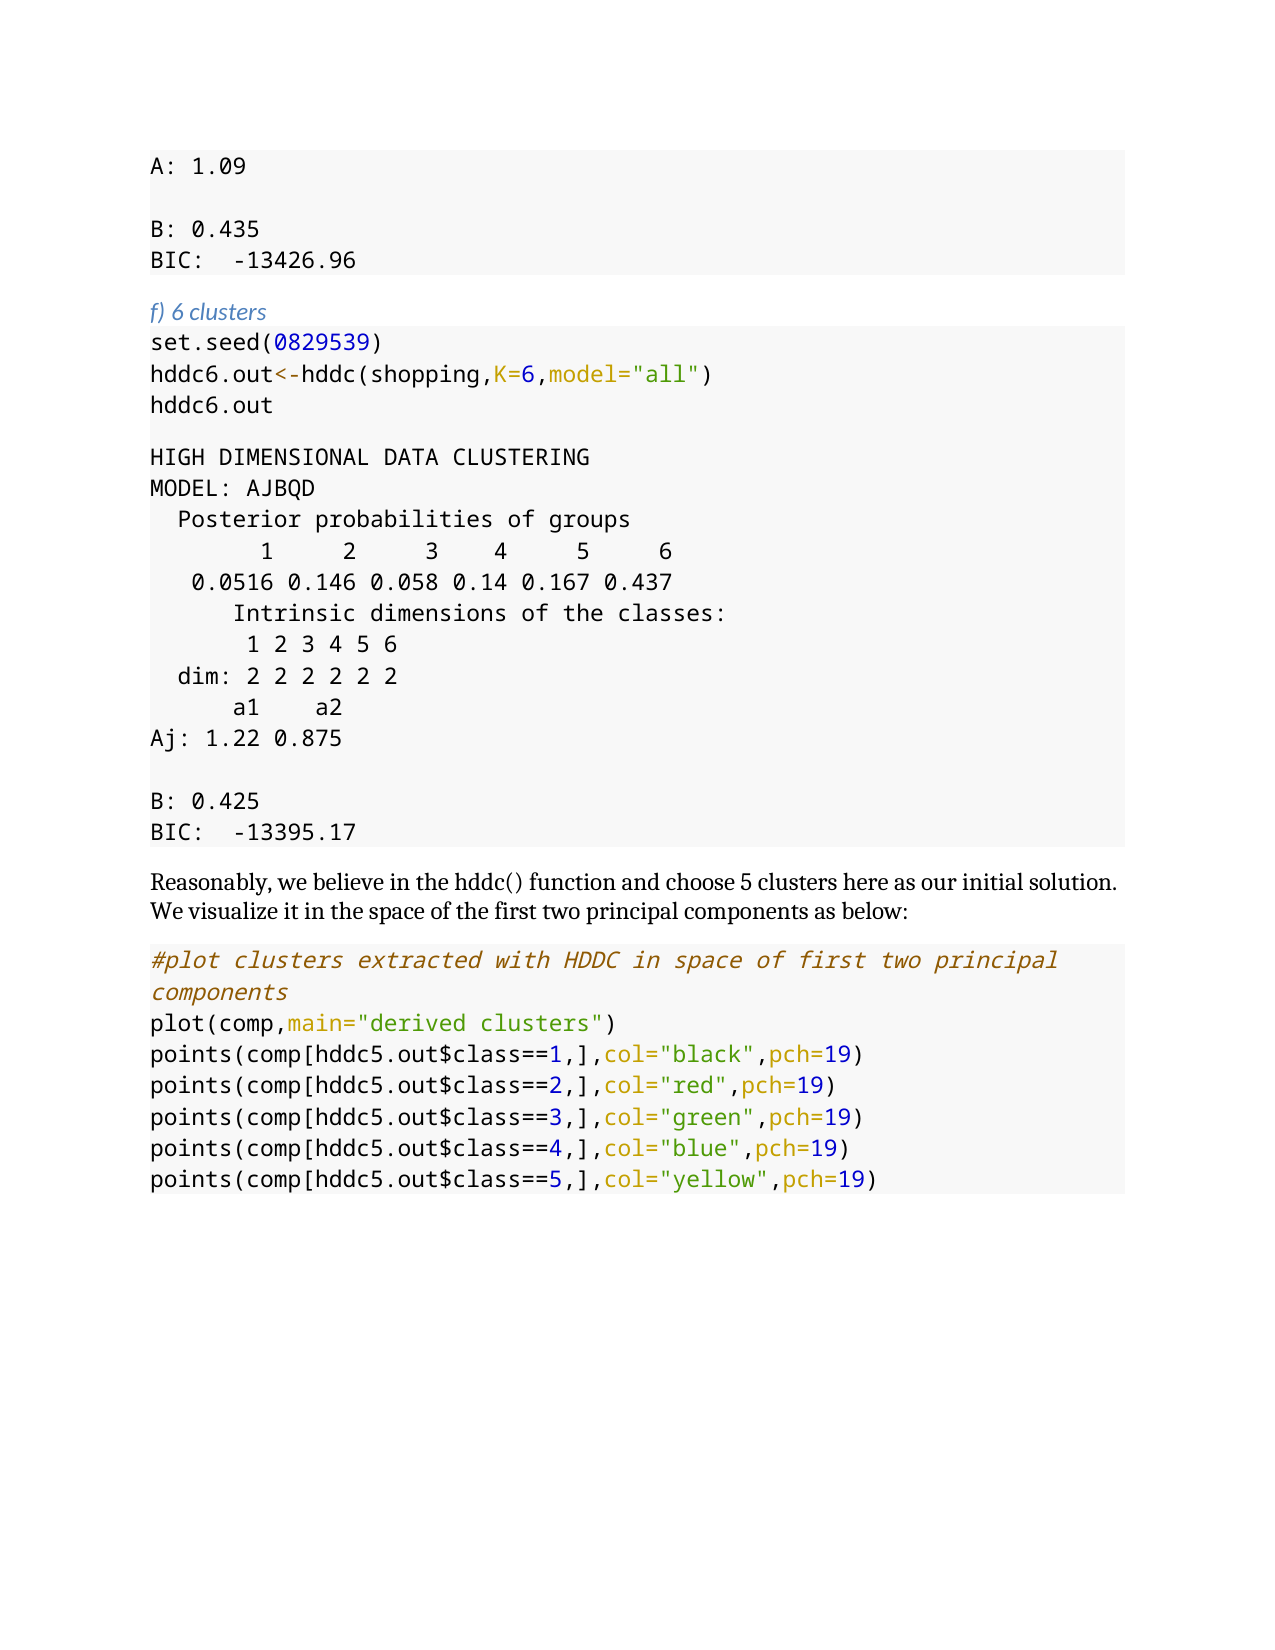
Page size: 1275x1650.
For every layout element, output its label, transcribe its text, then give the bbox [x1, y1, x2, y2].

text HIGH DIMENSIONAL DATA CLUSTERING MODEL: AJBQD Posterior probabilities of groups 1 2 3 4 5 6 0.0516 0.146 0.058 0.14 0.167 0.437 Intrinsic dimensions of the classes: 1 2 3 4 5 6 dim: 2 2 2 2 2 2 a1 a2 Aj: 1.22 0.875 B: 0.425 BIC: -13395.17 [150, 441, 1125, 847]
subtitle f) 6 clusters [150, 296, 1125, 326]
text #plot clusters extracted with HDDC in space of first two principal components plot(comp,main="derived clusters") points(comp[hddc5.out$class==1,],col="black",pch=19) points(comp[hddc5.out$class==2,],col="red",pch=19) points(comp[hddc5.out$class==3,],col="green",pch=19) points(comp[hddc5.out$class==4,],col="blue",pch=19) points(comp[hddc5.out$class==5,],col="yellow",pch=19) [287, 944, 1125, 1194]
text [150, 150, 1125, 275]
text set.seed(0829539) hddc6.out<-hddc(shopping,K=6,model="all") hddc6.out [274, 326, 1125, 420]
text Reasonably, we believe in the hddc() function and choose 5 clusters here as our initial solution. We visualize it in the space of the first two principal components as below: [150, 868, 1125, 926]
